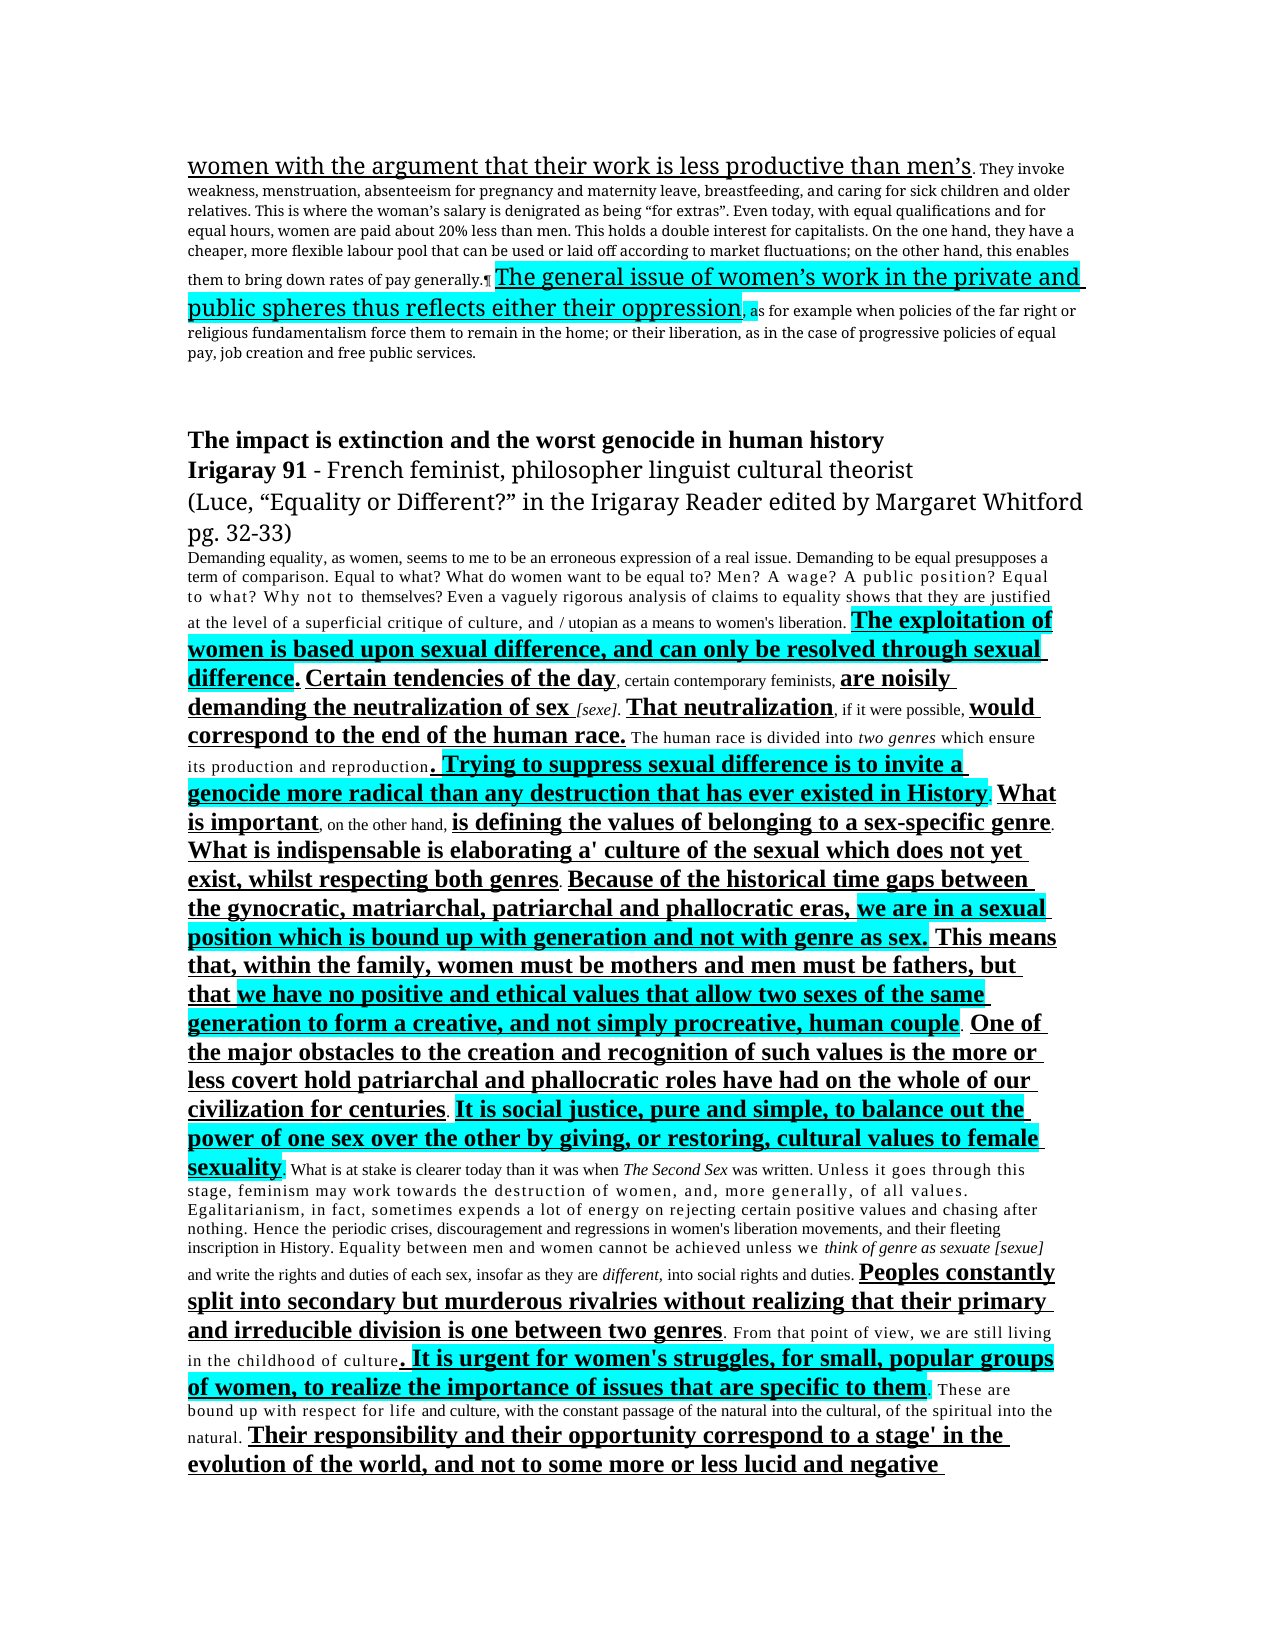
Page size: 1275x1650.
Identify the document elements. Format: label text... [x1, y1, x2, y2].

text The impact is extinction and the worst genocide in human history [187, 426, 1087, 454]
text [187, 150, 1087, 363]
text (Luce, “Equality or Different?” in the Irigaray Reader edited by Margaret Whitford pg. 32-33) [187, 486, 1087, 548]
text Irigaray 91 - French feminist, philosopher linguist cultural theorist [187, 454, 1087, 486]
